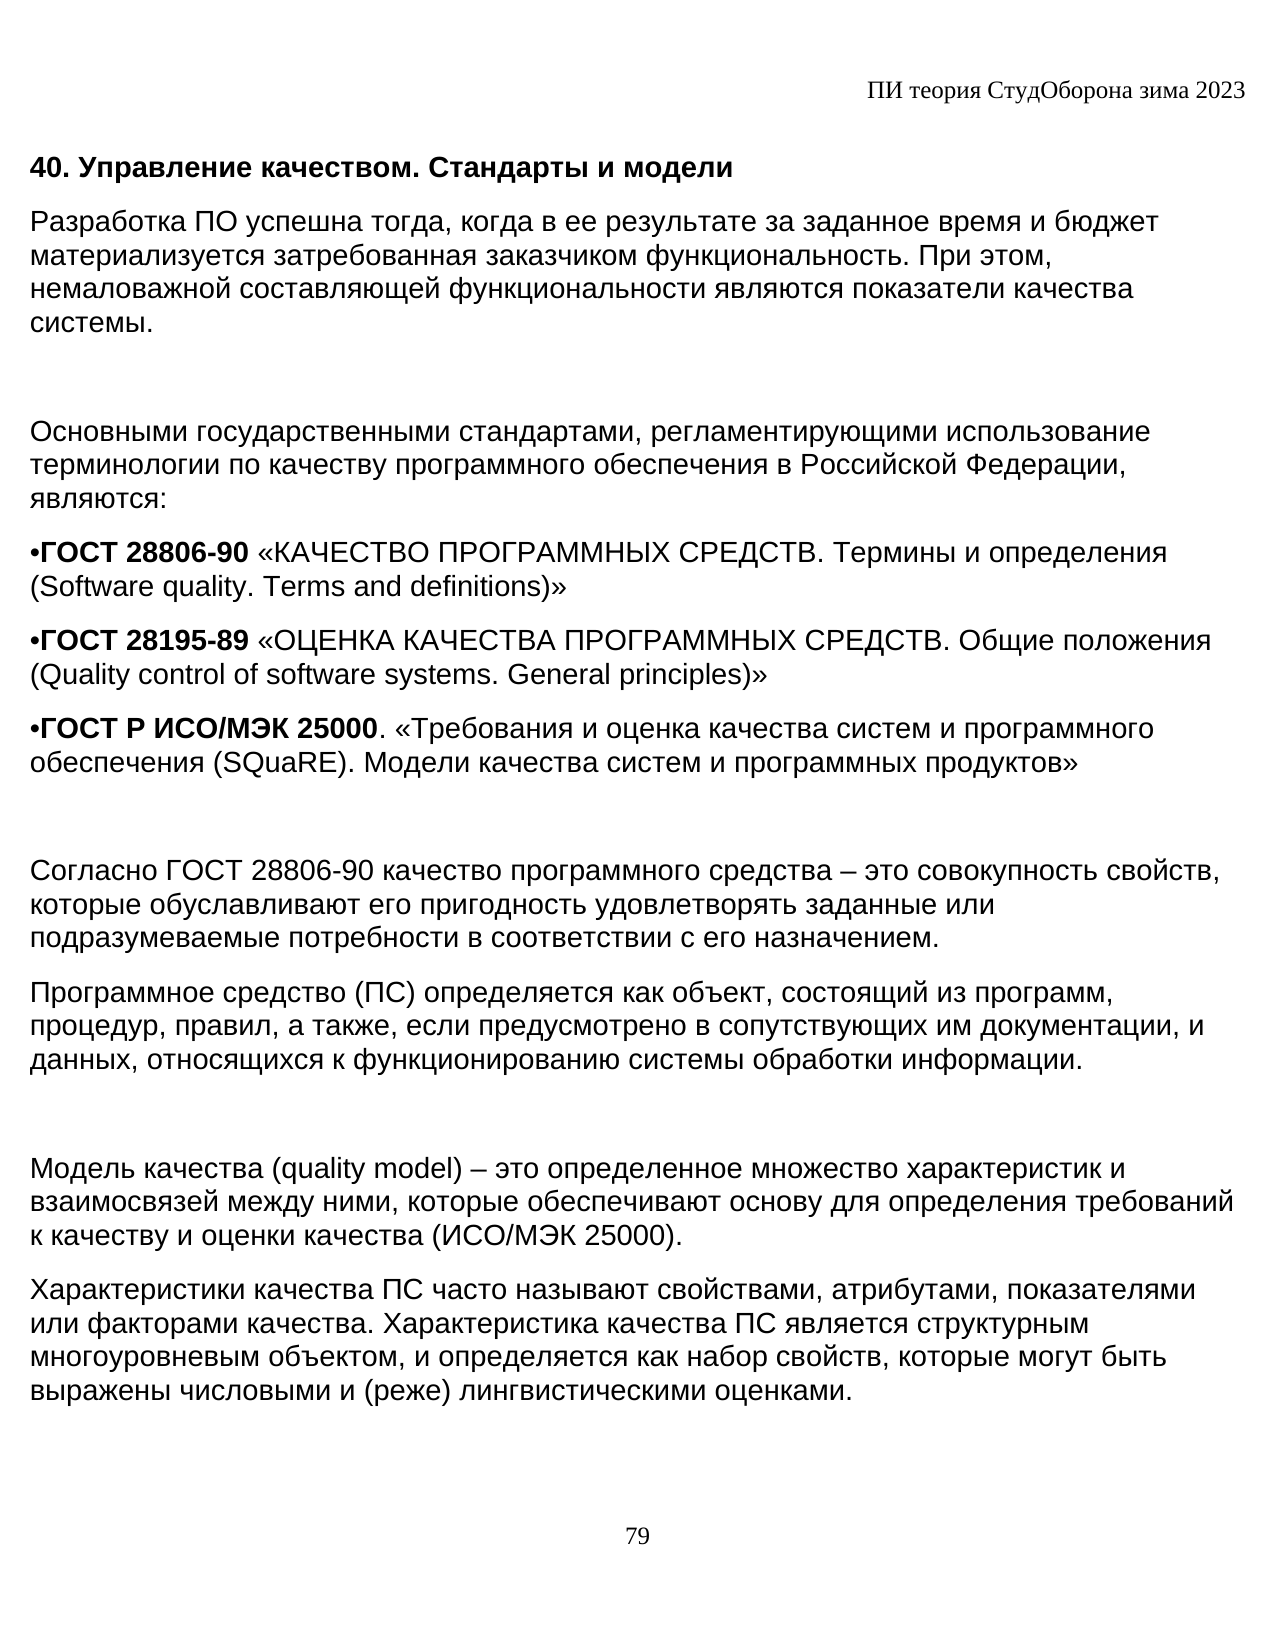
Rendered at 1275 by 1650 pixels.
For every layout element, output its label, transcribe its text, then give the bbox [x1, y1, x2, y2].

subtitle 40. Управление качеством. Стандарты и модели [29, 150, 1246, 183]
text Основными государственными стандартами, регламентирующими использование терминологии по качеству программного обеспечения в Российской Федерации, являются: [29, 414, 1246, 514]
text Модель качества (quality model) – это определенное множество характеристик и взаимосвязей между ними, которые обеспечивают основу для определения требований к качеству и оценки качества (ИСО/МЭК 25000). [29, 1151, 1246, 1251]
text •ГОСТ 28806-90 «КАЧЕСТВО ПРОГРАММНЫХ СРЕДСТВ. Термины и определения (Software quality. Terms and definitions)» [29, 535, 1246, 602]
text •ГОСТ 28195-89 «ОЦЕНКА КАЧЕСТВА ПРОГРАММНЫХ СРЕДСТВ. Общие положения (Quality control of software systems. General principles)» [29, 623, 1246, 690]
text •ГОСТ Р ИСО/МЭК 25000. «Требования и оценка качества систем и программного обеспечения (SQuaRE). Модели качества систем и программных продуктов» [29, 711, 1246, 778]
text Разработка ПО успешна тогда, когда в ее результате за заданное время и бюджет материализуется затребованная заказчиком функциональность. При этом, немаловажной составляющей функциональности являются показатели качества системы. [29, 204, 1246, 338]
text Согласно ГОСТ 28806-90 качество программного средства – это совокупность свойств, которые обуславливают его пригодность удовлетворять заданные или подразумеваемые потребности в соответствии с его назначением. [29, 853, 1246, 954]
text Характеристики качества ПС часто называют свойствами, атрибутами, показателями или факторами качества. Характеристика качества ПС является структурным многоуровневым объектом, и определяется как набор свойств, которые могут быть выражены числовыми и (реже) лингвистическими оценками. [29, 1272, 1246, 1406]
text Программное средство (ПС) определяется как объект, состоящий из программ, процедур, правил, а также, если предусмотрено в сопутствующих им документации, и данных, относящихся к функционированию системы обработки информации. [29, 975, 1246, 1075]
